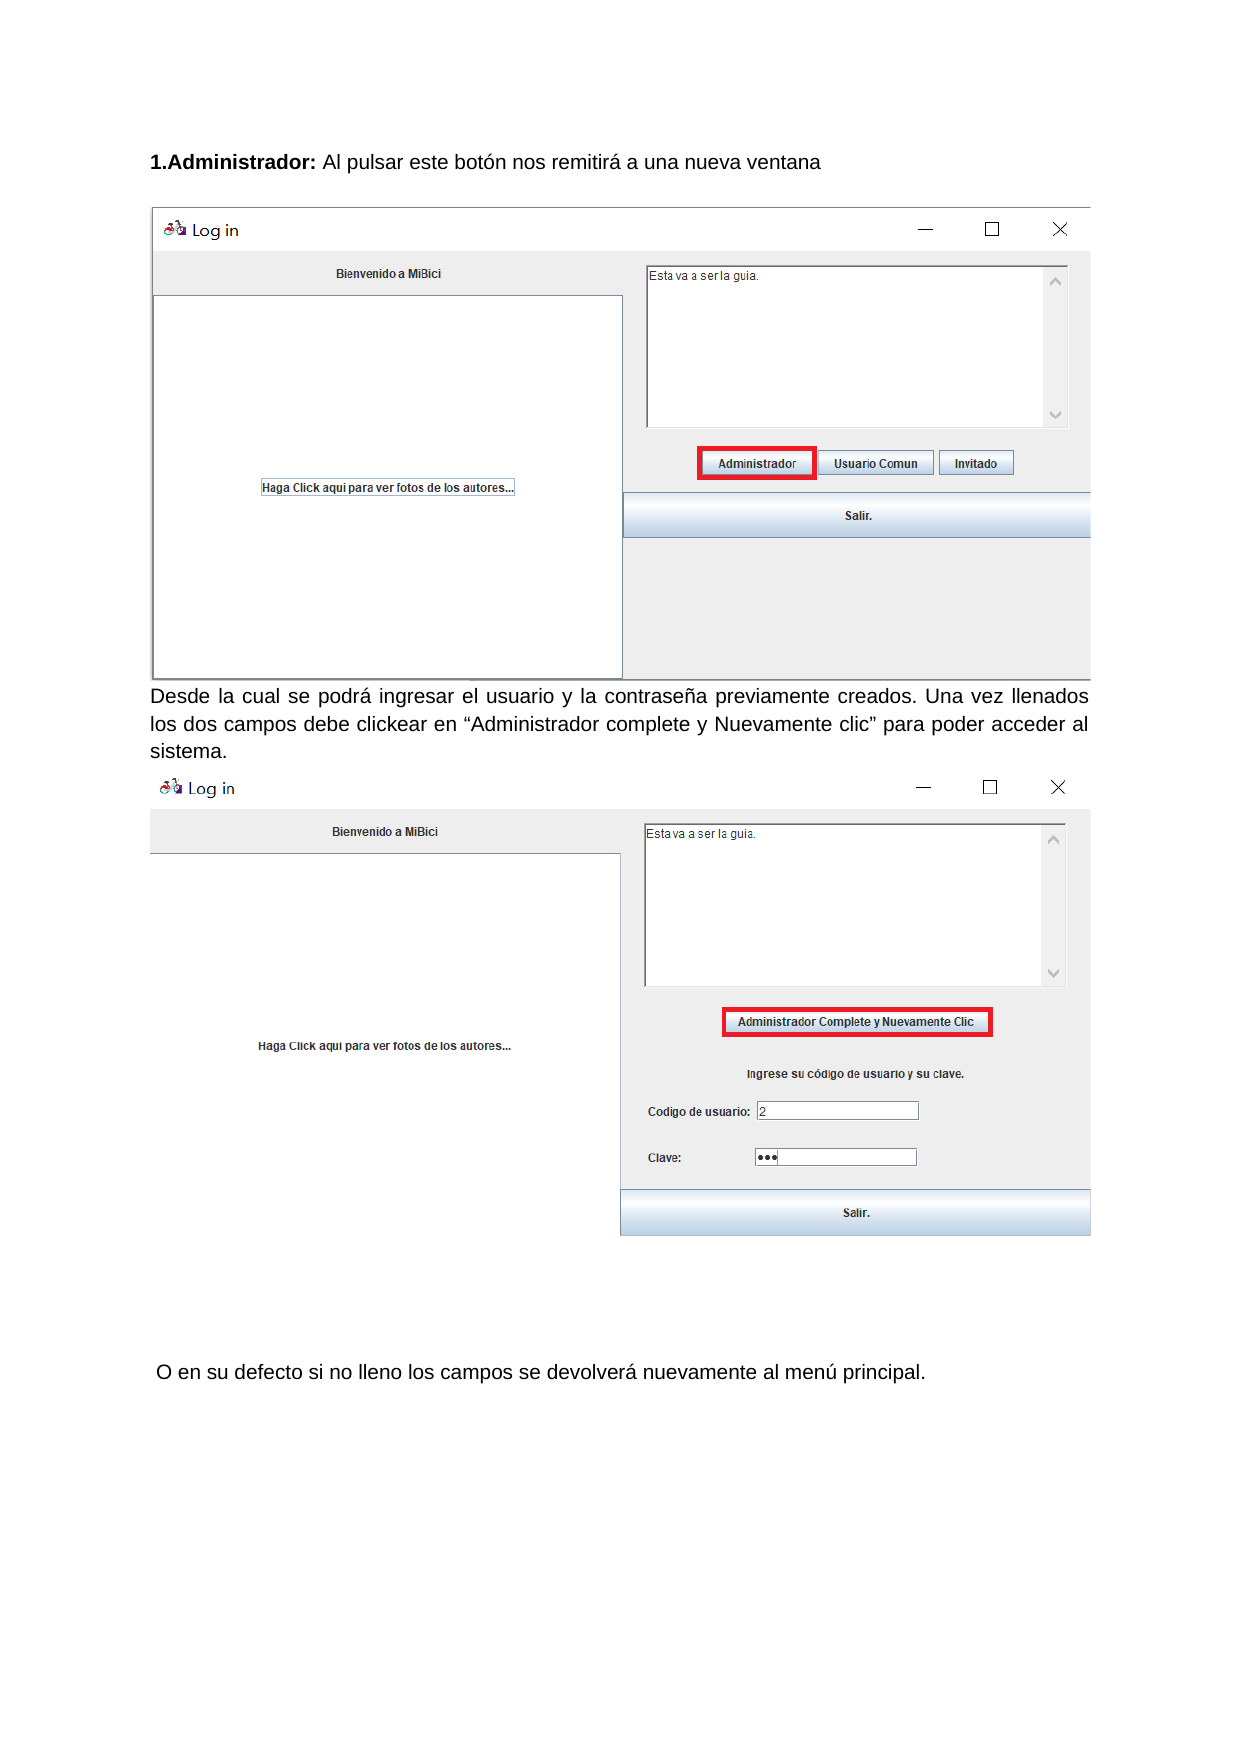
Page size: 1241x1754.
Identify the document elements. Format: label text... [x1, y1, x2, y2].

picture [150, 207, 1091, 681]
picture [150, 766, 1091, 1236]
text Desde la cual se podrá ingresar el usuario y la contraseña previamente creados. Una vez llenados los dos campos debe clickear en “Administrador complete y Nuevamente clic” para poder acceder al sistema. [150, 684, 1090, 763]
text 1.Administrador: Al pulsar este botón nos remitirá a una nueva ventana [150, 150, 1090, 174]
text O en su defecto si no lleno los campos se devolverá nuevamente al menú principal. [150, 1360, 1090, 1384]
